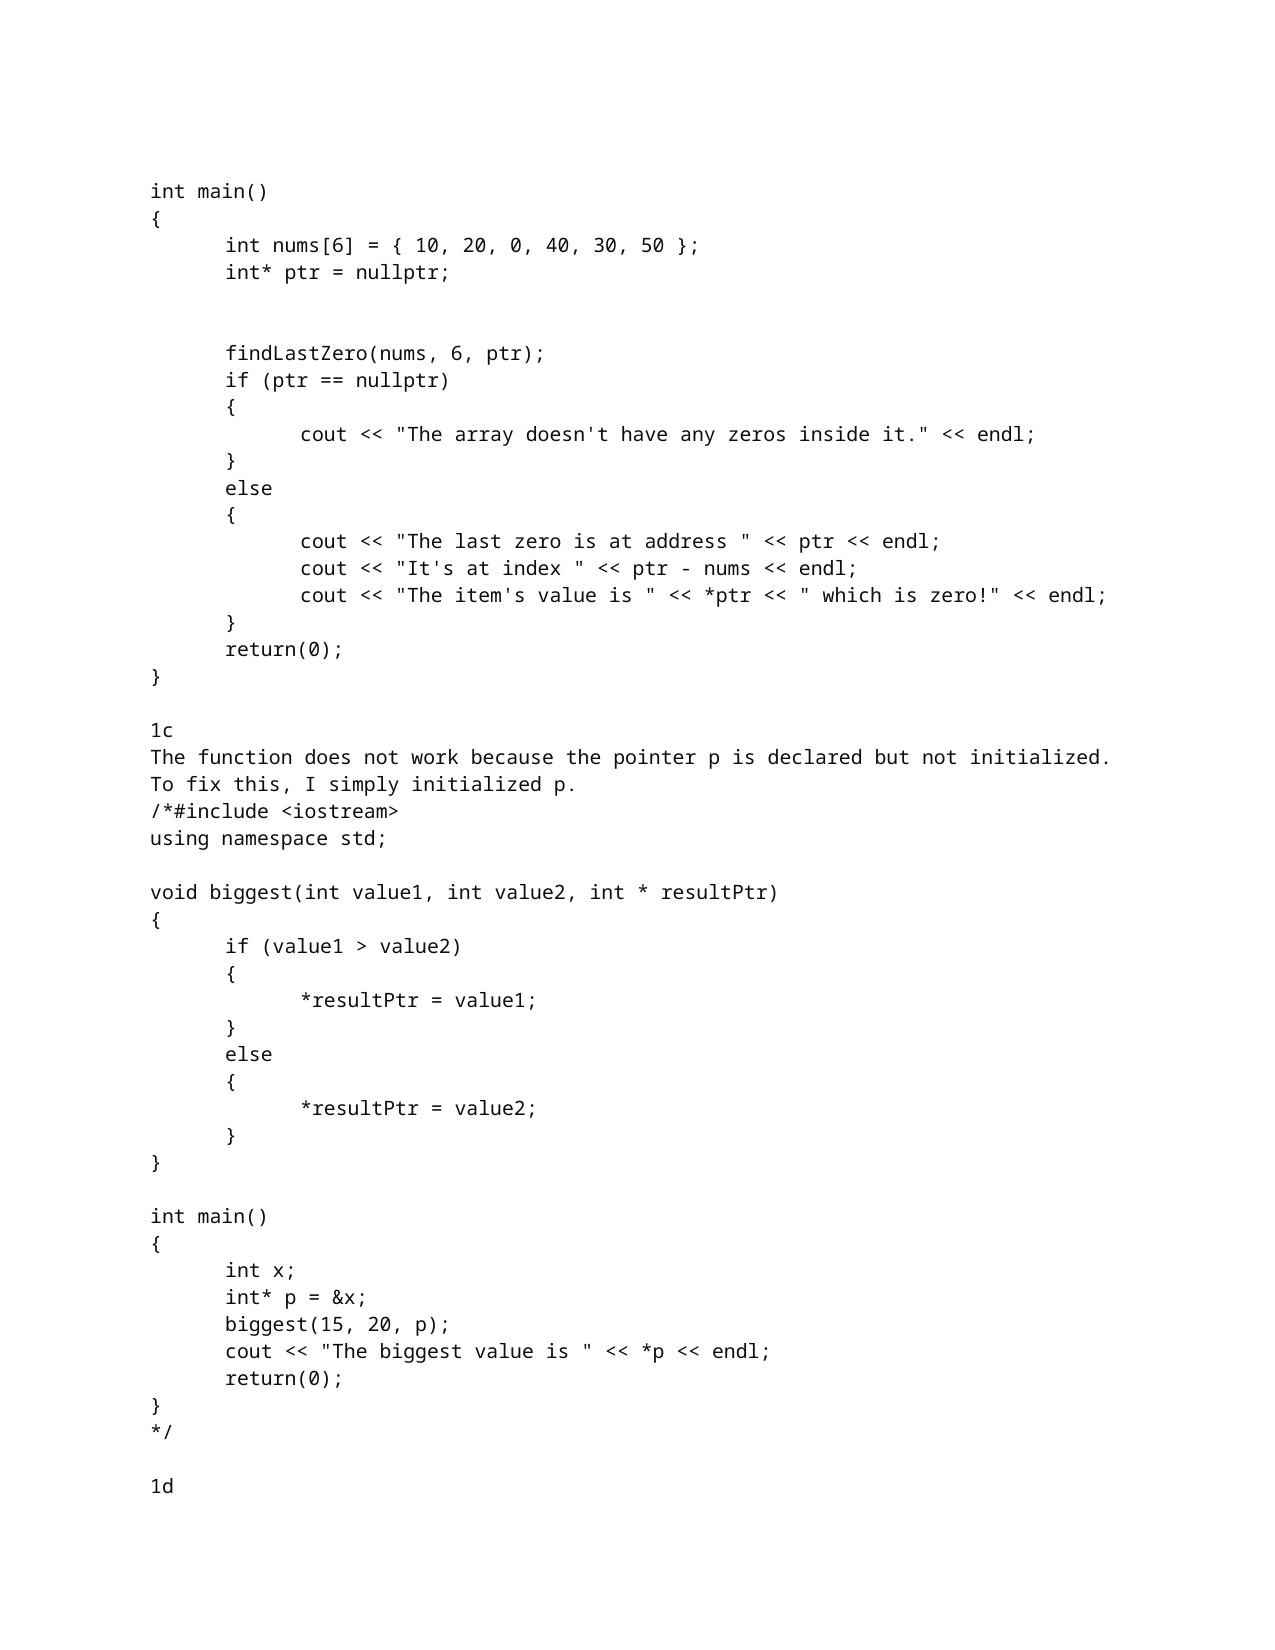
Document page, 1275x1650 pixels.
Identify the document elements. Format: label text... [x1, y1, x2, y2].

text int* ptr = nullptr; [150, 258, 1125, 285]
text The function does not work because the pointer p is declared but not initialized. To fix this, I simply initialized p. [150, 743, 1125, 797]
text int main() [150, 1202, 1125, 1229]
text { [150, 393, 1125, 420]
text cout << "It's at index " << ptr - nums << endl; [150, 555, 1125, 582]
text void biggest(int value1, int value2, int * resultPtr) [150, 878, 1125, 905]
text int* p = &x; [150, 1283, 1125, 1310]
text /*#include <iostream> [150, 797, 1125, 824]
text } [150, 1121, 1125, 1148]
text else [150, 1040, 1125, 1067]
text } [150, 609, 1125, 636]
text } [150, 1013, 1125, 1040]
text cout << "The last zero is at address " << ptr << endl; [150, 528, 1125, 555]
text } [150, 447, 1125, 474]
text } [150, 1391, 1125, 1418]
text findLastZero(nums, 6, ptr); [150, 339, 1125, 366]
text if (ptr == nullptr) [150, 366, 1125, 393]
text int main() [150, 177, 1125, 204]
text cout << "The item's value is " << *ptr << " which is zero!" << endl; [150, 582, 1125, 609]
text using namespace std; [150, 824, 1125, 851]
text int nums[6] = { 10, 20, 0, 40, 30, 50 }; [150, 231, 1125, 258]
text int x; [150, 1256, 1125, 1283]
text return(0); [150, 636, 1125, 663]
text if (value1 > value2) [150, 932, 1125, 959]
text { [150, 905, 1125, 932]
text cout << "The biggest value is " << *p << endl; [150, 1337, 1125, 1364]
text return(0); [150, 1364, 1125, 1391]
text else [150, 474, 1125, 501]
text cout << "The array doesn't have any zeros inside it." << endl; [150, 420, 1125, 447]
text { [150, 1067, 1125, 1094]
text { [150, 1229, 1125, 1256]
text { [150, 204, 1125, 231]
text } [150, 1148, 1125, 1175]
text */ [150, 1418, 1125, 1445]
text 1c [150, 717, 1125, 743]
text 1d [150, 1472, 1125, 1499]
text { [150, 959, 1125, 986]
text } [150, 663, 1125, 689]
text *resultPtr = value2; [150, 1094, 1125, 1121]
text { [150, 501, 1125, 528]
text biggest(15, 20, p); [150, 1310, 1125, 1337]
text *resultPtr = value1; [150, 986, 1125, 1013]
